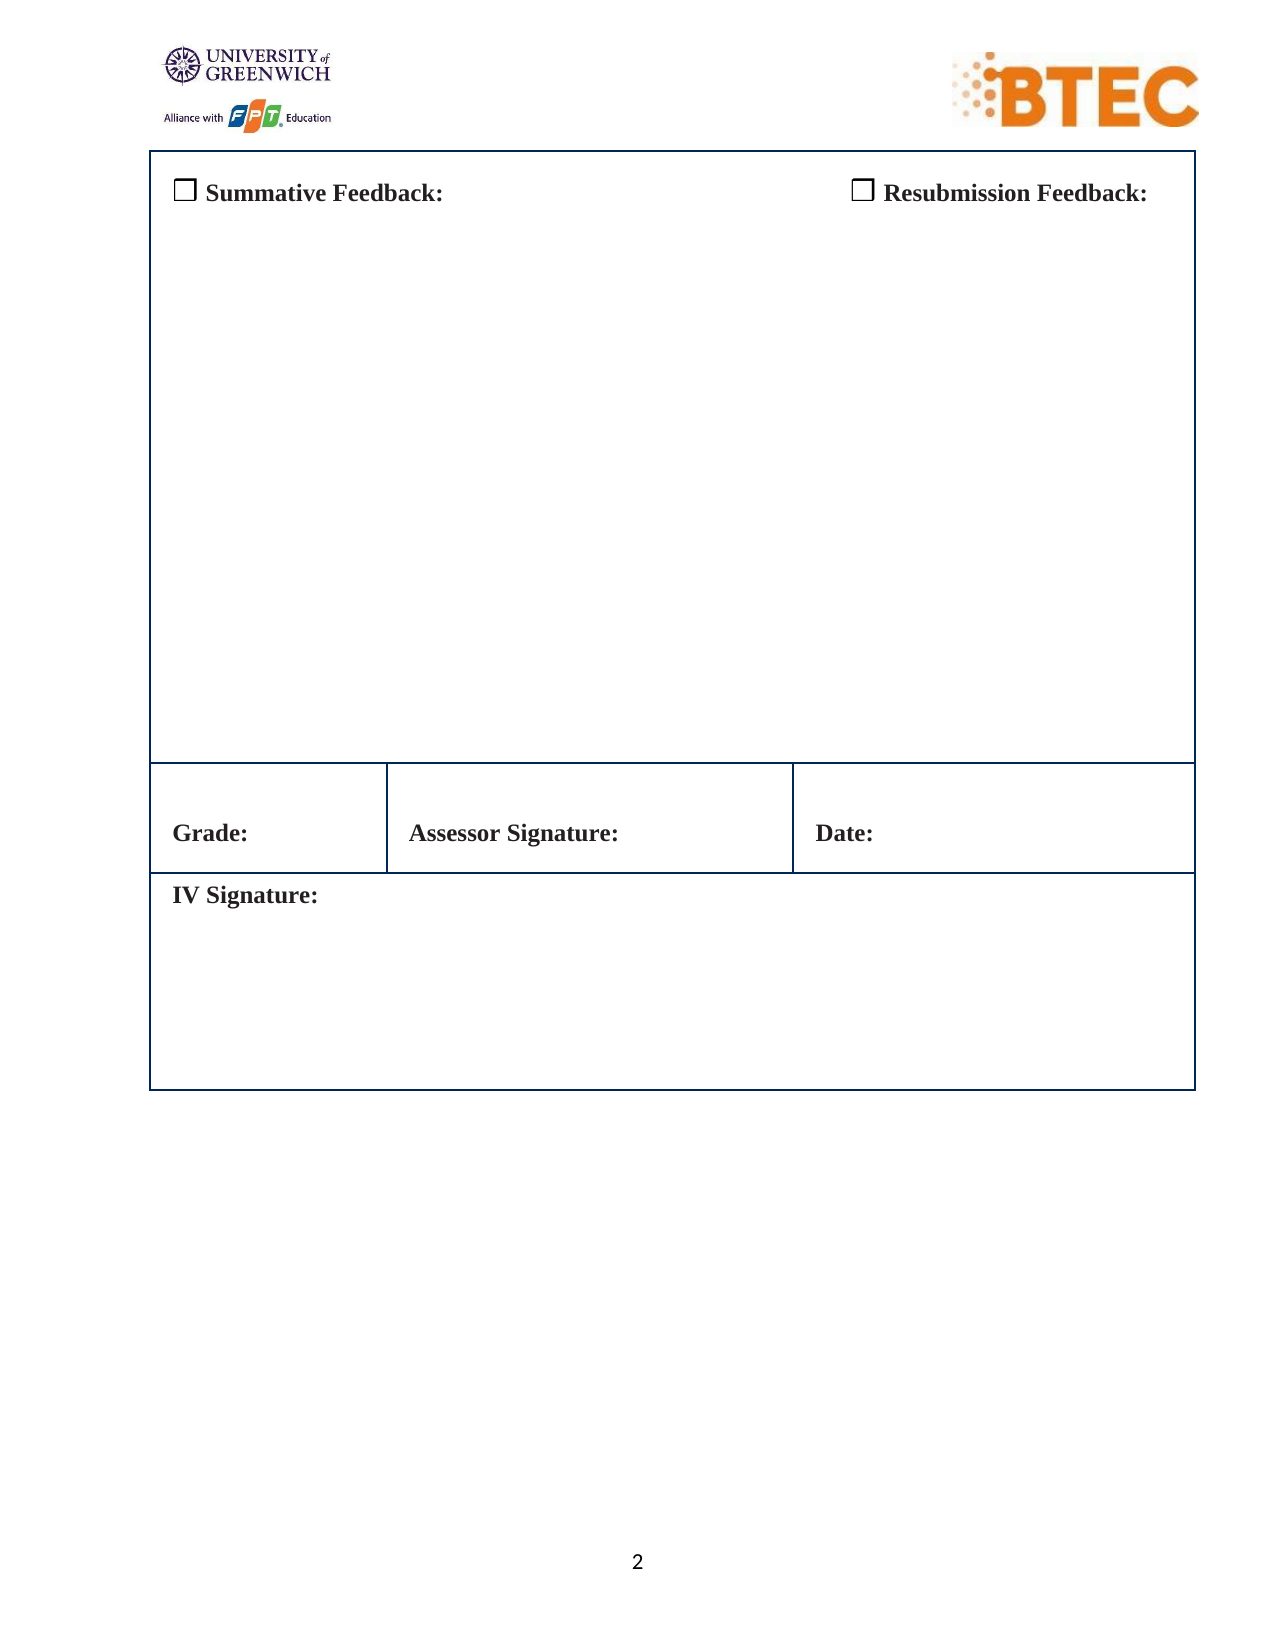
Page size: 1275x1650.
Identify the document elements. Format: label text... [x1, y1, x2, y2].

table_cell Assessor Signature: [388, 764, 792, 872]
table_cell Grade: [151, 764, 386, 872]
table_cell IV Signature: [151, 874, 1194, 1089]
picture [952, 52, 1199, 127]
picture [150, 32, 343, 144]
table_header ❒ Summative Feedback: ❒ Resubmission Feedback: [151, 152, 1194, 762]
table_cell Date: [794, 764, 1194, 872]
